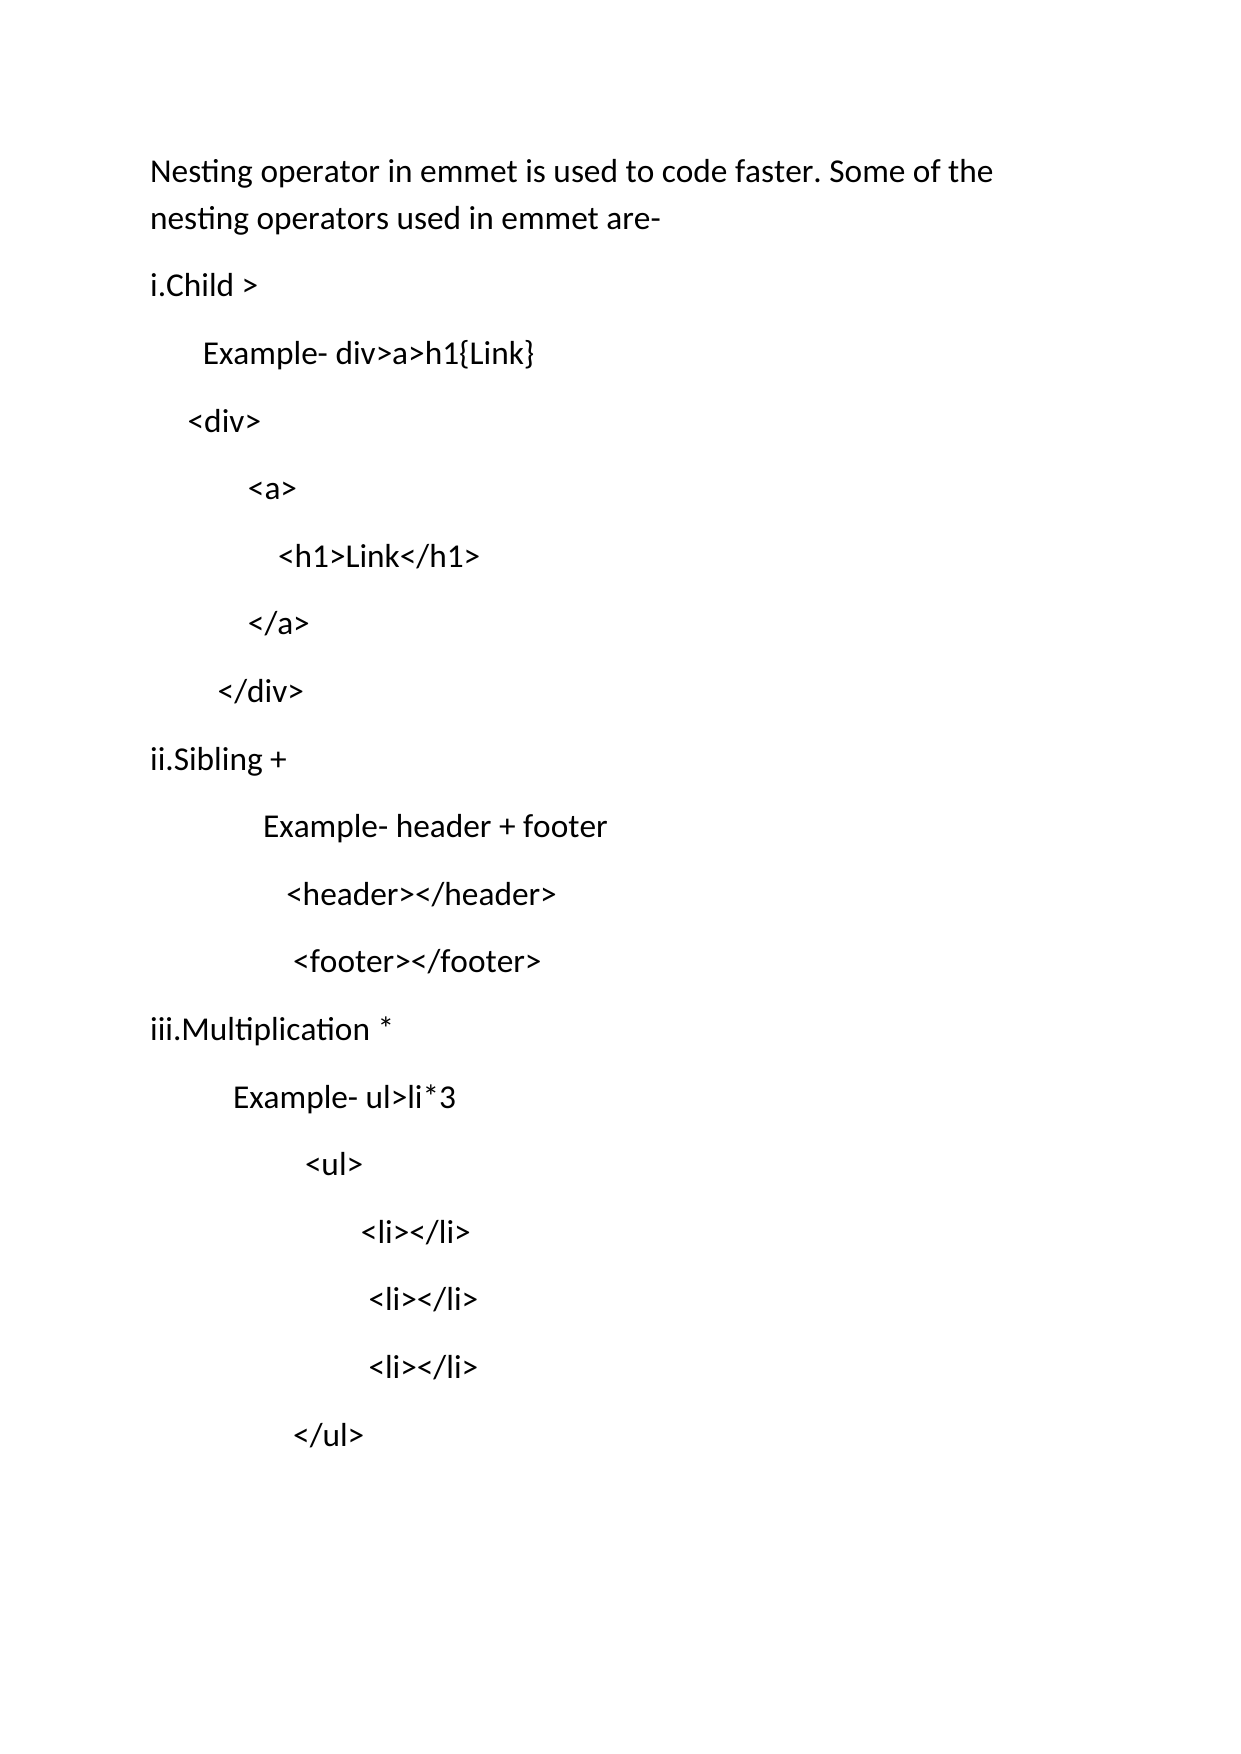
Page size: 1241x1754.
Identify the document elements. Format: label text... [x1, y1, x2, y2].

text <li></li> [150, 1278, 1090, 1319]
text Example- div>a>h1{Link} [150, 332, 1090, 373]
text </div> [187, 670, 1090, 711]
text Example- header + footer [150, 805, 1090, 846]
text <ul> [150, 1143, 1090, 1184]
text Example- ul>li*3 [150, 1076, 1090, 1116]
text <li></li> [150, 1211, 1090, 1252]
text iii.Multiplication * [150, 1008, 1090, 1049]
text <h1>Link</h1> [187, 535, 1090, 576]
text <a> [187, 467, 1090, 508]
text <footer></footer> [150, 940, 1090, 981]
text <li></li> [150, 1346, 1090, 1387]
text <div> [187, 399, 1090, 440]
text </a> [187, 602, 1090, 643]
text <header></header> [150, 873, 1090, 913]
text ii.Sibling + [150, 738, 1090, 778]
text </ul> [150, 1414, 1090, 1454]
text Nesting operator in emmet is used to code faster. Some of the nesting operators used in emmet are- [150, 150, 1090, 237]
text i.Child > [150, 264, 1090, 305]
